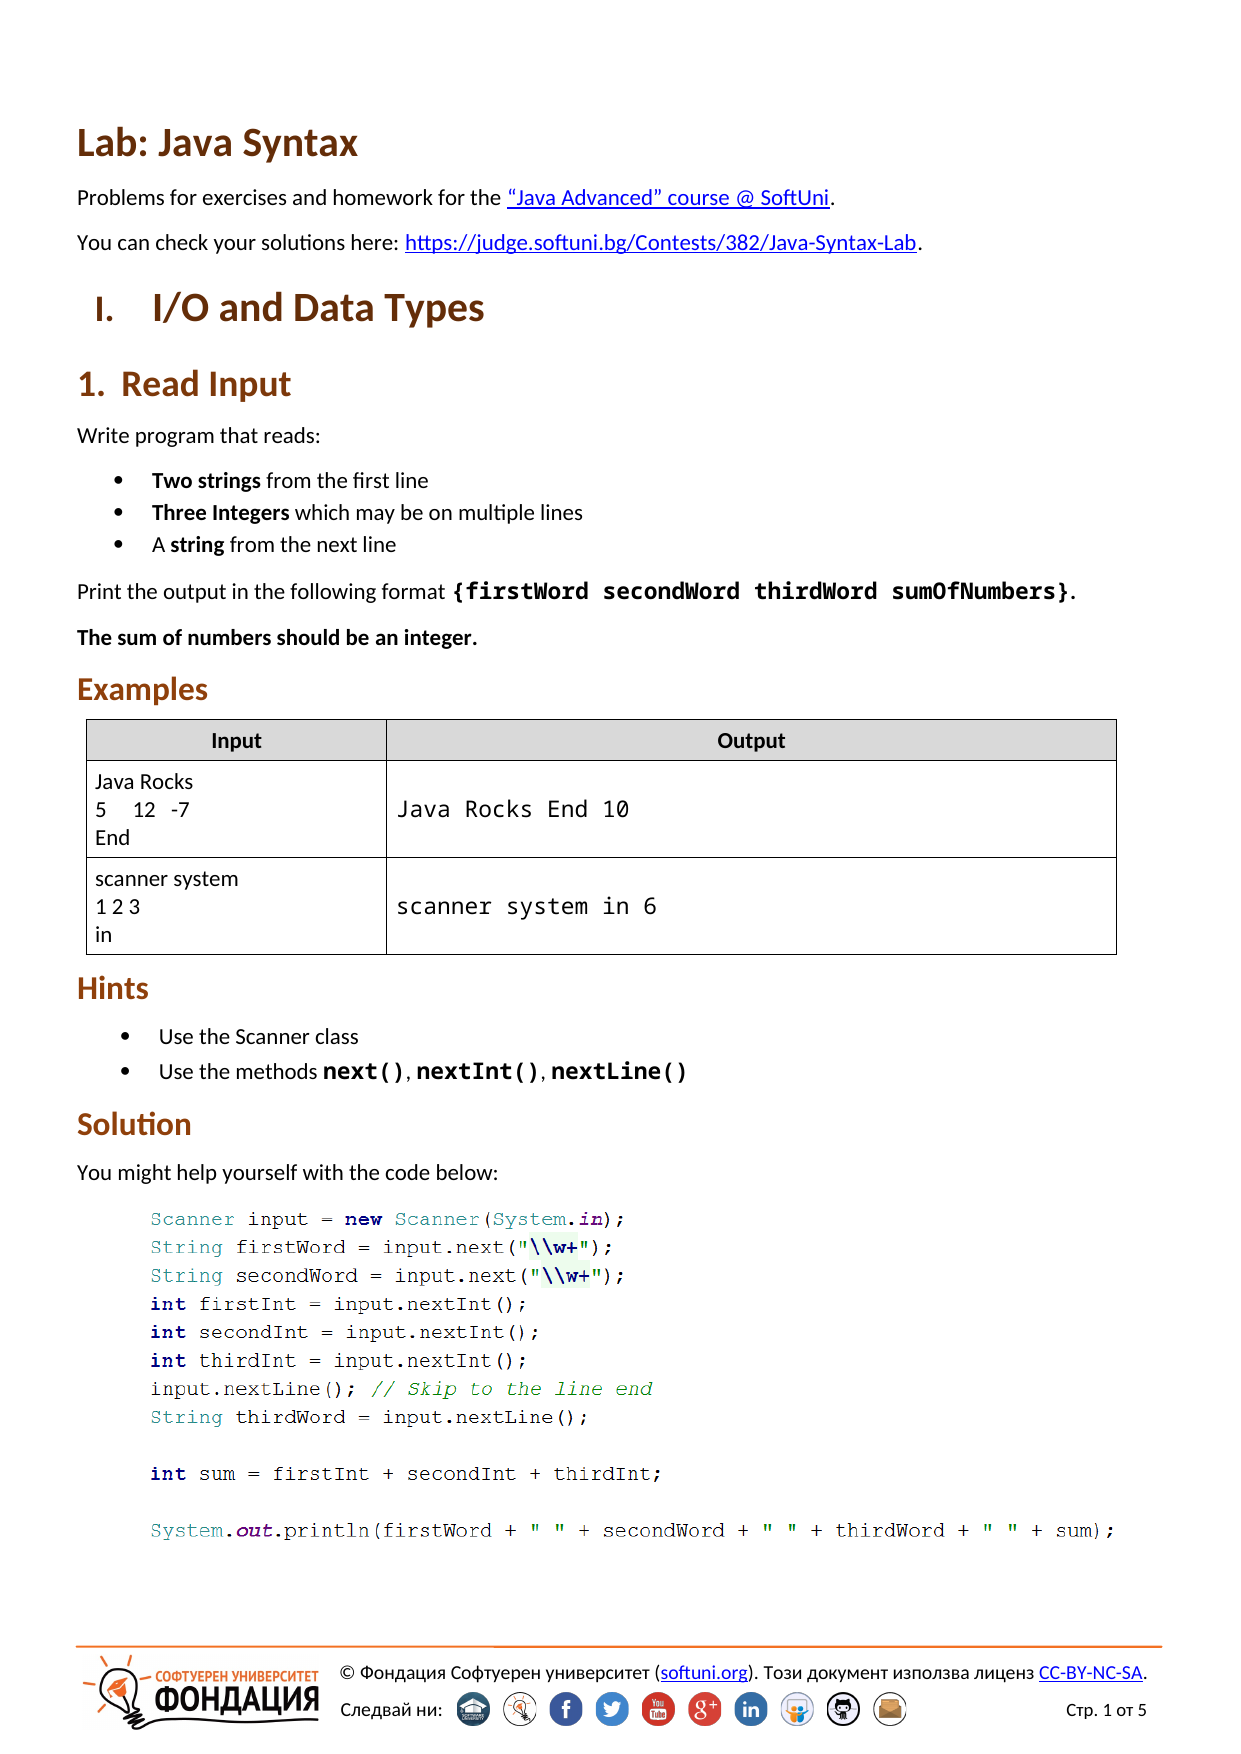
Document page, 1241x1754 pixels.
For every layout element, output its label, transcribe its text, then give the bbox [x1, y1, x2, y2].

picture [595, 1692, 629, 1726]
list Use the methods next(), nextInt(), nextLine() [121, 1054, 1163, 1086]
picture [642, 1692, 675, 1726]
picture [827, 1692, 860, 1726]
table_cell scanner system in 6 [387, 858, 1116, 954]
picture [873, 1692, 907, 1726]
subtitle Read Input [77, 360, 1163, 406]
subtitle Lab: Java Syntax [77, 116, 1163, 167]
picture [780, 1692, 814, 1726]
text Print the output in the following format {firstWord secondWord thirdWord sumOfNumbers}. [77, 575, 1163, 606]
picture [688, 1692, 722, 1726]
list Two strings from the first line [114, 466, 1163, 494]
subtitle Hints [77, 967, 1163, 1008]
text You can check your solutions here: https://judge.softuni.bg/Contests/382/Java-Syntax-Lab. [77, 228, 1163, 256]
text The sum of numbers should be an integer. [77, 623, 1163, 651]
picture [734, 1692, 768, 1726]
picture [549, 1692, 583, 1726]
picture [457, 1692, 490, 1726]
subtitle I/O and Data Types [114, 281, 1163, 332]
text Write program that reads: [77, 421, 1163, 449]
list Three Integers which may be on multiple lines [114, 498, 1163, 526]
picture [82, 1654, 319, 1730]
table_header Input [87, 720, 386, 760]
picture [121, 1202, 1209, 1553]
list A string from the next line [114, 530, 1163, 558]
picture [503, 1692, 537, 1726]
table_cell scanner system 1 2 3 in [87, 858, 386, 954]
table_cell Java Rocks End 10 [387, 761, 1116, 857]
list Use the Scanner class [121, 1022, 1163, 1050]
subtitle Solution [77, 1103, 1163, 1144]
table_header Output [387, 720, 1116, 760]
text Problems for exercises and homework for the “Java Advanced” course @ SoftUni. [77, 183, 1163, 211]
subtitle Examples [77, 668, 1163, 709]
table_cell Java Rocks 5 12 -7 End [87, 761, 386, 857]
text You might help yourself with the code below: [77, 1158, 1163, 1186]
